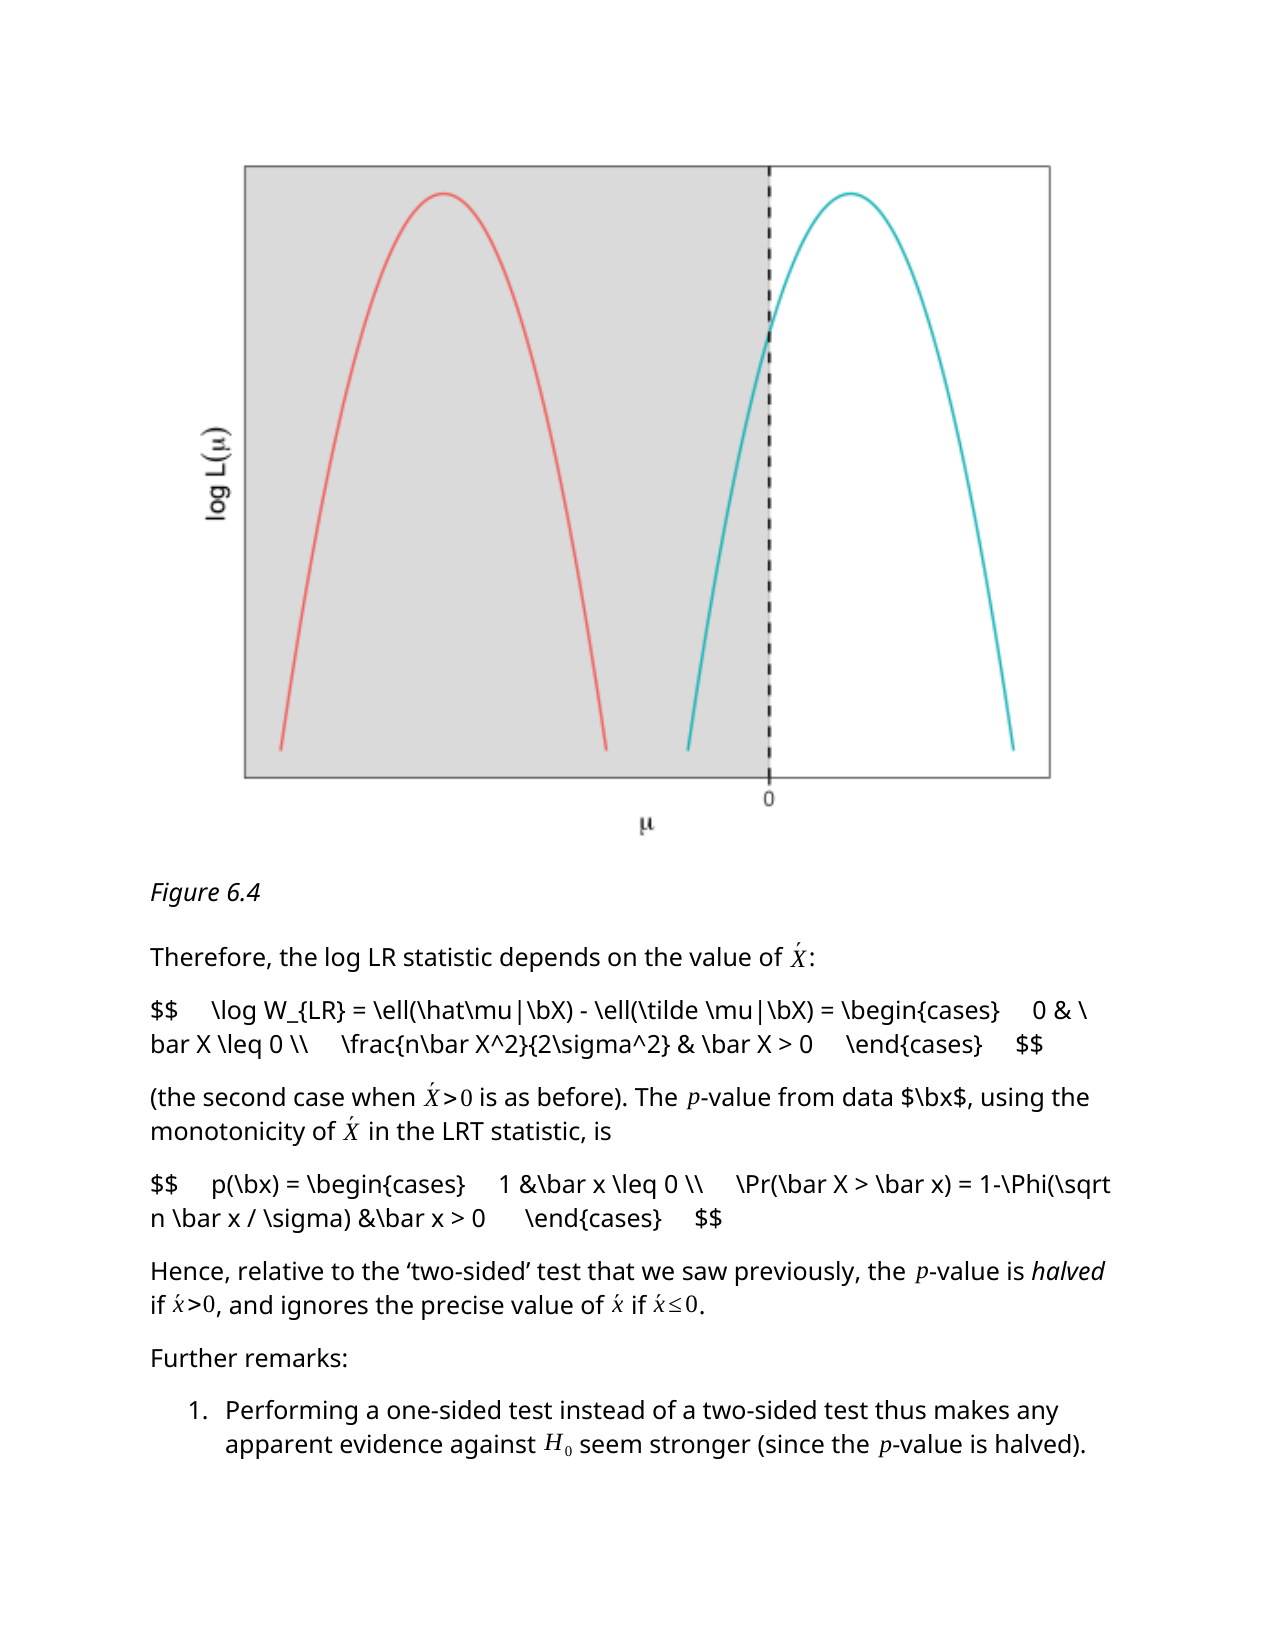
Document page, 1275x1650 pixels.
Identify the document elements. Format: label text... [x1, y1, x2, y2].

text Further remarks: [150, 1340, 1125, 1374]
picture [188, 153, 1064, 854]
text Hence, relative to the ‘two-sided’ test that we saw previously, the -value is halved if , and ignores the precise value of if . [150, 1253, 1125, 1321]
table_header Figure 6.4 [139, 150, 1114, 921]
text (the second case when is as before). The -value from data $\bx$, using the monotonicity of in the LRT statistic, is [150, 1079, 1125, 1148]
list Performing a one-sided test instead of a two-sided test thus makes any apparent evidence against seem stronger (since the -value is halved). [187, 1393, 1125, 1461]
text $$ \log W_{LR} = \ell(\hat\mu|\bX) - \ell(\tilde \mu|\bX) = \begin{cases} 0 & \bar X \leq 0 \\ \frac{n\bar X^2}{2\sigma^2} & \bar X > 0 \end{cases} $$ [150, 993, 1125, 1061]
text Therefore, the log LR statistic depends on the value of : [150, 940, 1125, 974]
text $$ p(\bx) = \begin{cases} 1 &\bar x \leq 0 \\ \Pr(\bar X > \bar x) = 1-\Phi(\sqrt n \bar x / \sigma) &\bar x > 0 \end{cases} $$ [150, 1166, 1125, 1234]
